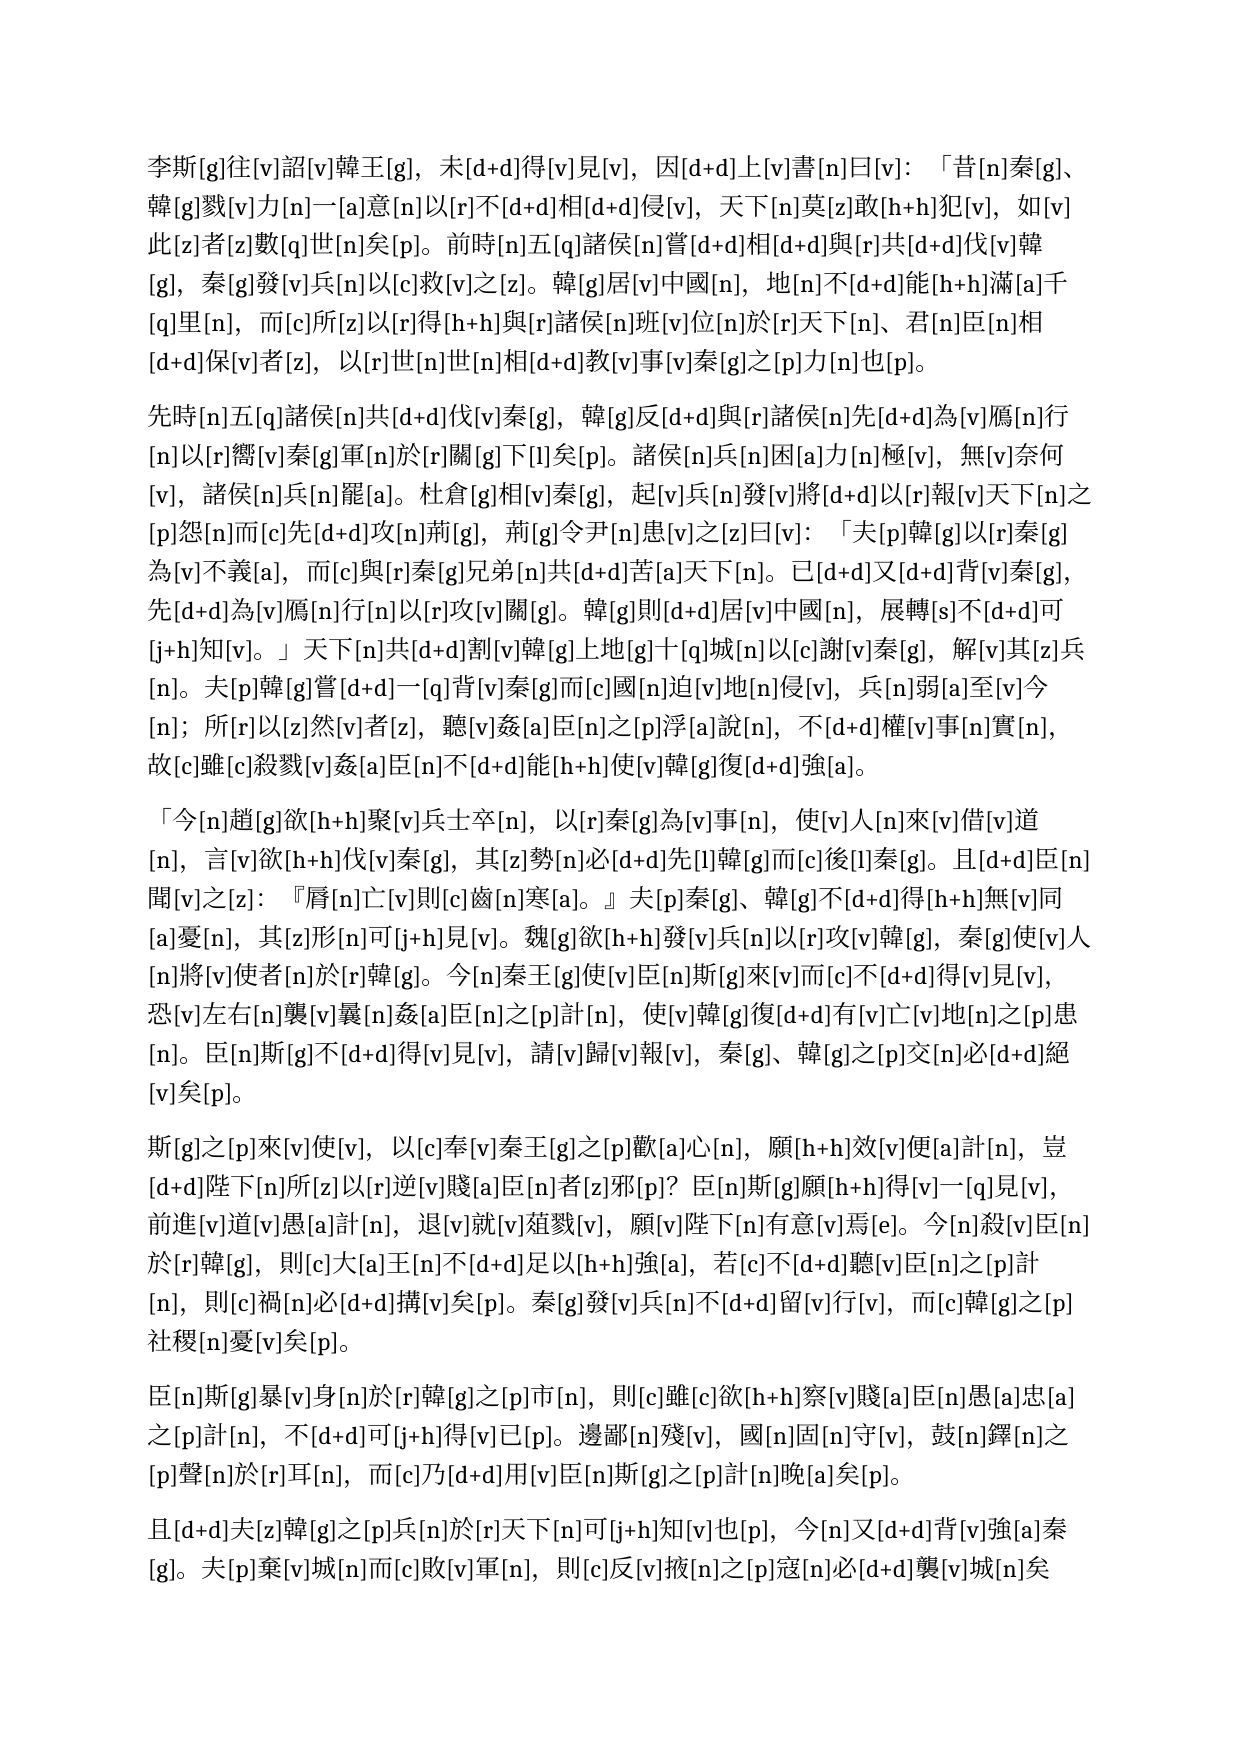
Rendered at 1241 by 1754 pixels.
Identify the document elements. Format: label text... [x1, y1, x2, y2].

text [148, 1510, 1093, 1584]
text 李斯[g]往[v]詔[v]韓王[g]，未[d+d]得[v]見[v]，因[d+d]上[v]書[n]曰[v]：「昔[n]秦[g]、韓[g]戮[v]力[n]一[a]意[n]以[r]不[d+d]相[d+d]侵[v]，天下[n]莫[z]敢[h+h]犯[v]，如[v]此[z]者[z]數[q]世[n]矣[p]。前時[n]五[q]諸侯[n]嘗[d+d]相[d+d]與[r]共[d+d]伐[v]韓[g]，秦[g]發[v]兵[n]以[c]救[v]之[z]。韓[g]居[v]中國[n]，地[n]不[d+d]能[h+h]滿[a]千[q]里[n]，而[c]所[z]以[r]得[h+h]與[r]諸侯[n]班[v]位[n]於[r]天下[n]、君[n]臣[n]相[d+d]保[v]者[z]，以[r]世[n]世[n]相[d+d]教[v]事[v]秦[g]之[p]力[n]也[p]。 [148, 148, 1093, 377]
text 臣[n]斯[g]暴[v]身[n]於[r]韓[g]之[p]市[n]，則[c]雖[c]欲[h+h]察[v]賤[a]臣[n]愚[a]忠[a]之[p]計[n]，不[d+d]可[j+h]得[v]已[p]。邊鄙[n]殘[v]，國[n]固[n]守[v]，鼓[n]鐸[n]之[p]聲[n]於[r]耳[n]，而[c]乃[d+d]用[v]臣[n]斯[g]之[p]計[n]晚[a]矣[p]。 [148, 1377, 1093, 1490]
text 先時[n]五[q]諸侯[n]共[d+d]伐[v]秦[g]，韓[g]反[d+d]與[r]諸侯[n]先[d+d]為[v]鴈[n]行[n]以[r]嚮[v]秦[g]軍[n]於[r]關[g]下[l]矣[p]。諸侯[n]兵[n]困[a]力[n]極[v]，無[v]奈何[v]，諸侯[n]兵[n]罷[a]。杜倉[g]相[v]秦[g]，起[v]兵[n]發[v]將[d+d]以[r]報[v]天下[n]之[p]怨[n]而[c]先[d+d]攻[n]荊[g]，荊[g]令尹[n]患[v]之[z]曰[v]：「夫[p]韓[g]以[r]秦[g]為[v]不義[a]，而[c]與[r]秦[g]兄弟[n]共[d+d]苦[a]天下[n]。已[d+d]又[d+d]背[v]秦[g]，先[d+d]為[v]鴈[n]行[n]以[r]攻[v]關[g]。韓[g]則[d+d]居[v]中國[n]，展轉[s]不[d+d]可[j+h]知[v]。」天下[n]共[d+d]割[v]韓[g]上地[g]十[q]城[n]以[c]謝[v]秦[g]，解[v]其[z]兵[n]。夫[p]韓[g]嘗[d+d]一[q]背[v]秦[g]而[c]國[n]迫[v]地[n]侵[v]，兵[n]弱[a]至[v]今[n]；所[r]以[z]然[v]者[z]，聽[v]姦[a]臣[n]之[p]浮[a]說[n]，不[d+d]權[v]事[n]實[n]，故[c]雖[c]殺戮[v]姦[a]臣[n]不[d+d]能[h+h]使[v]韓[g]復[d+d]強[a]。 [148, 397, 1093, 781]
text 「今[n]趙[g]欲[h+h]聚[v]兵士卒[n]，以[r]秦[g]為[v]事[n]，使[v]人[n]來[v]借[v]道[n]，言[v]欲[h+h]伐[v]秦[g]，其[z]勢[n]必[d+d]先[l]韓[g]而[c]後[l]秦[g]。且[d+d]臣[n]聞[v]之[z]：『脣[n]亡[v]則[c]齒[n]寒[a]。』夫[p]秦[g]、韓[g]不[d+d]得[h+h]無[v]同[a]憂[n]，其[z]形[n]可[j+h]見[v]。魏[g]欲[h+h]發[v]兵[n]以[r]攻[v]韓[g]，秦[g]使[v]人[n]將[v]使者[n]於[r]韓[g]。今[n]秦王[g]使[v]臣[n]斯[g]來[v]而[c]不[d+d]得[v]見[v]，恐[v]左右[n]襲[v]曩[n]姦[a]臣[n]之[p]計[n]，使[v]韓[g]復[d+d]有[v]亡[v]地[n]之[p]患[n]。臣[n]斯[g]不[d+d]得[v]見[v]，請[v]歸[v]報[v]，秦[g]、韓[g]之[p]交[n]必[d+d]絕[v]矣[p]。 [148, 801, 1093, 1108]
text 斯[g]之[p]來[v]使[v]，以[c]奉[v]秦王[g]之[p]歡[a]心[n]，願[h+h]效[v]便[a]計[n]，豈[d+d]陛下[n]所[z]以[r]逆[v]賤[a]臣[n]者[z]邪[p]？臣[n]斯[g]願[h+h]得[v]一[q]見[v]，前進[v]道[v]愚[a]計[n]，退[v]就[v]葅戮[v]，願[v]陛下[n]有意[v]焉[e]。今[n]殺[v]臣[n]於[r]韓[g]，則[c]大[a]王[n]不[d+d]足以[h+h]強[a]，若[c]不[d+d]聽[v]臣[n]之[p]計[n]，則[c]禍[n]必[d+d]搆[v]矣[p]。秦[g]發[v]兵[n]不[d+d]留[v]行[v]，而[c]韓[g]之[p]社稷[n]憂[v]矣[p]。 [148, 1128, 1093, 1357]
